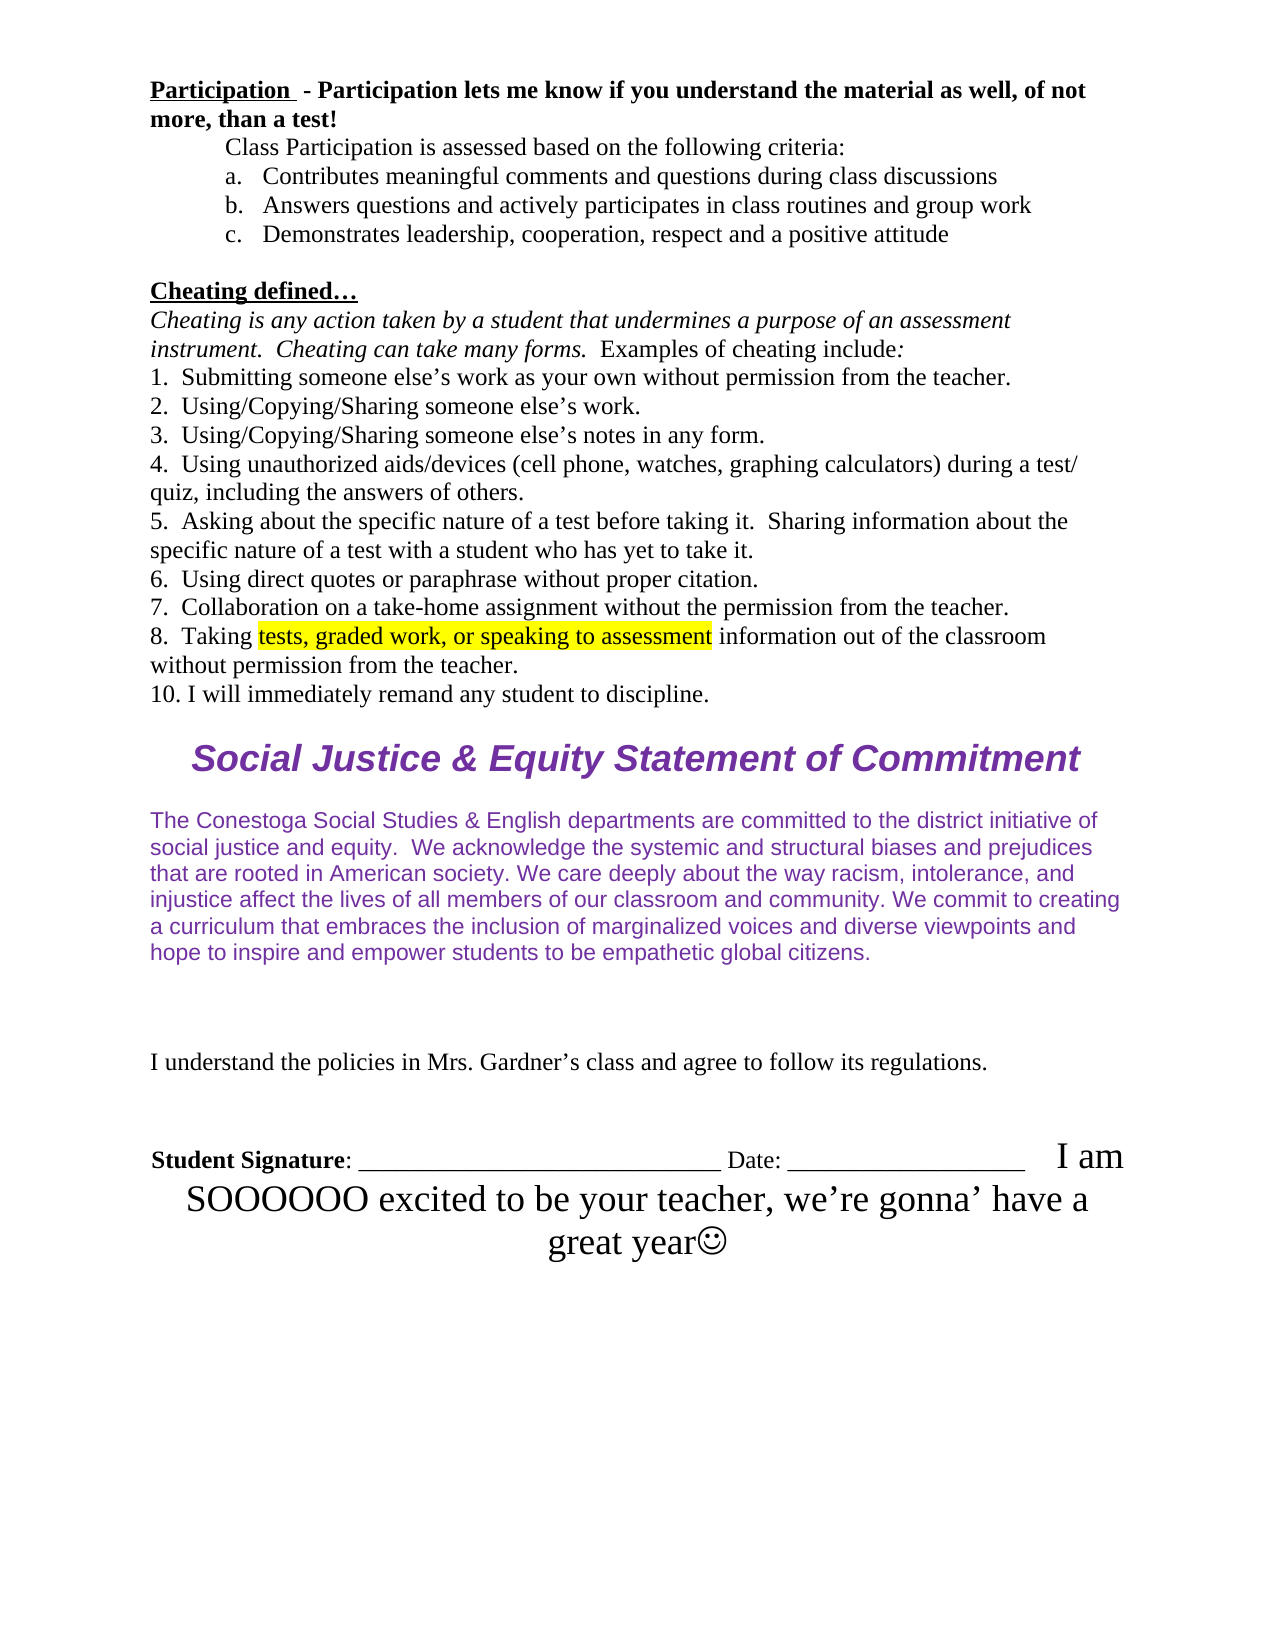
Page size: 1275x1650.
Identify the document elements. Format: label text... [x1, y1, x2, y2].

text 6. Using direct quotes or paraphrase without proper citation. [150, 564, 1125, 592]
list Demonstrates leadership, cooperation, respect and a positive attitude [225, 219, 1125, 247]
text Cheating defined… [150, 276, 1125, 305]
text 2. Using/Copying/Sharing someone else’s work. [150, 391, 1125, 420]
text 10. I will immediately remand any student to discipline. [150, 679, 1125, 707]
text 8. Taking tests, graded work, or speaking to assessment information out of the classroom without permission from the teacher. [150, 621, 1125, 679]
text 7. Collaboration on a take-home assignment without the permission from the teacher. [150, 592, 1125, 621]
text 4. Using unauthorized aids/devices (cell phone, watches, graphing calculators) during a test/ quiz, including the answers of others. [150, 449, 1125, 506]
text 1. Submitting someone else’s work as your own without permission from the teacher. [150, 362, 1125, 391]
list Contributes meaningful comments and questions during class discussions [225, 161, 1125, 190]
text Participation - Participation lets me know if you understand the material as well, of not more, than a test! [150, 75, 1125, 132]
text Social Justice & Equity Statement of Commitment [150, 736, 1125, 779]
list Answers questions and actively participates in class routines and group work [225, 190, 1125, 219]
text 5. Asking about the specific nature of a test before taking it. Sharing information about the specific nature of a test with a student who has yet to take it. [150, 506, 1125, 564]
text Student Signature: _____________________________ Date: ___________________ I am SOOOOOO excited to be your teacher, we’re gonna’ have a great year [150, 1133, 1125, 1263]
text The Conestoga Social Studies & English departments are committed to the district initiative of social justice and equity. We acknowledge the systemic and structural biases and prejudices that are rooted in American society. We care deeply about the way racism, intolerance, and injustice affect the lives of all members of our classroom and community. We commit to creating a curriculum that embraces the inclusion of marginalized voices and diverse viewpoints and hope to inspire and empower students to be empathetic global citizens. [150, 807, 1125, 966]
text Class Participation is assessed based on the following criteria: [150, 132, 1125, 161]
text I understand the policies in Mrs. Gardner’s class and agree to follow its regulations. [150, 1047, 1125, 1076]
text Cheating is any action taken by a student that undermines a purpose of an assessment instrument. Cheating can take many forms. Examples of cheating include: [150, 305, 1125, 362]
text 3. Using/Copying/Sharing someone else’s notes in any form. [150, 420, 1125, 449]
